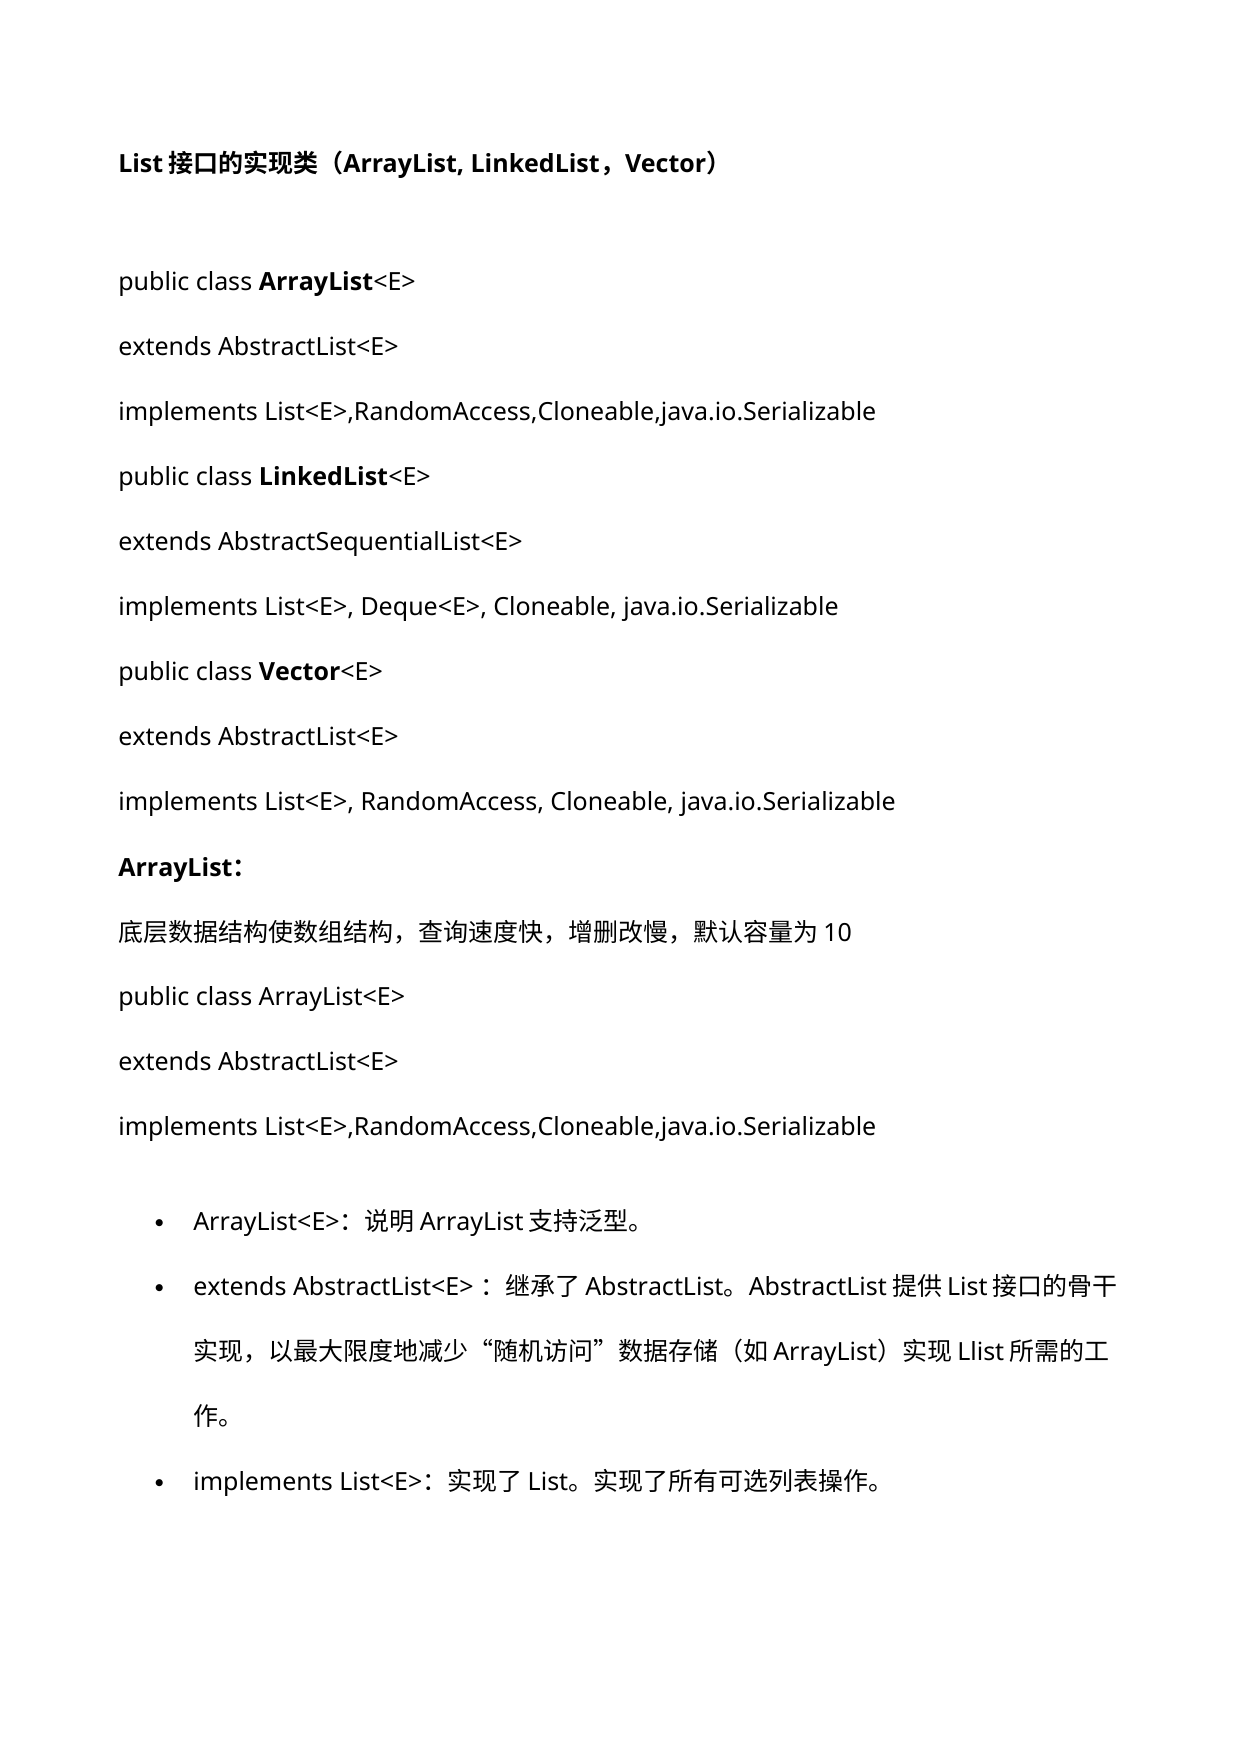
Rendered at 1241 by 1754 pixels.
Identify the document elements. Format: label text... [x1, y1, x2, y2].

text 底层数据结构使数组结构，查询速度快，增删改慢，默认容量为10 [118, 898, 1122, 963]
text implements List<E>,RandomAccess,Cloneable,java.io.Serializable [118, 1093, 1122, 1158]
text extends AbstractSequentialList<E> [118, 508, 1122, 573]
text public class Vector<E> [118, 638, 1122, 703]
text implements List<E>,RandomAccess,Cloneable,java.io.Serializable [118, 378, 1122, 443]
list extends AbstractList<E> ：继承了AbstractList。AbstractList提供List接口的骨干实现，以最大限度地减少“随机访问”数据存储（如ArrayList）实现Llist所需的工作。 [156, 1252, 1122, 1447]
text public class ArrayList<E> [118, 248, 1122, 313]
text extends AbstractList<E> [118, 313, 1122, 378]
text public class ArrayList<E> [118, 963, 1122, 1028]
text extends AbstractList<E> [118, 703, 1122, 768]
text public class LinkedList<E> [118, 443, 1122, 508]
text ArrayList： [118, 833, 1122, 898]
text extends AbstractList<E> [118, 1028, 1122, 1093]
list implements List<E>：实现了List。实现了所有可选列表操作。 [156, 1447, 1122, 1512]
text implements List<E>, Deque<E>, Cloneable, java.io.Serializable [118, 573, 1122, 638]
text implements List<E>, RandomAccess, Cloneable, java.io.Serializable [118, 768, 1122, 833]
list ArrayList<E>：说明ArrayList支持泛型。 [156, 1187, 1122, 1252]
subtitle List接口的实现类（ArrayList, LinkedList，Vector） [118, 129, 1122, 194]
